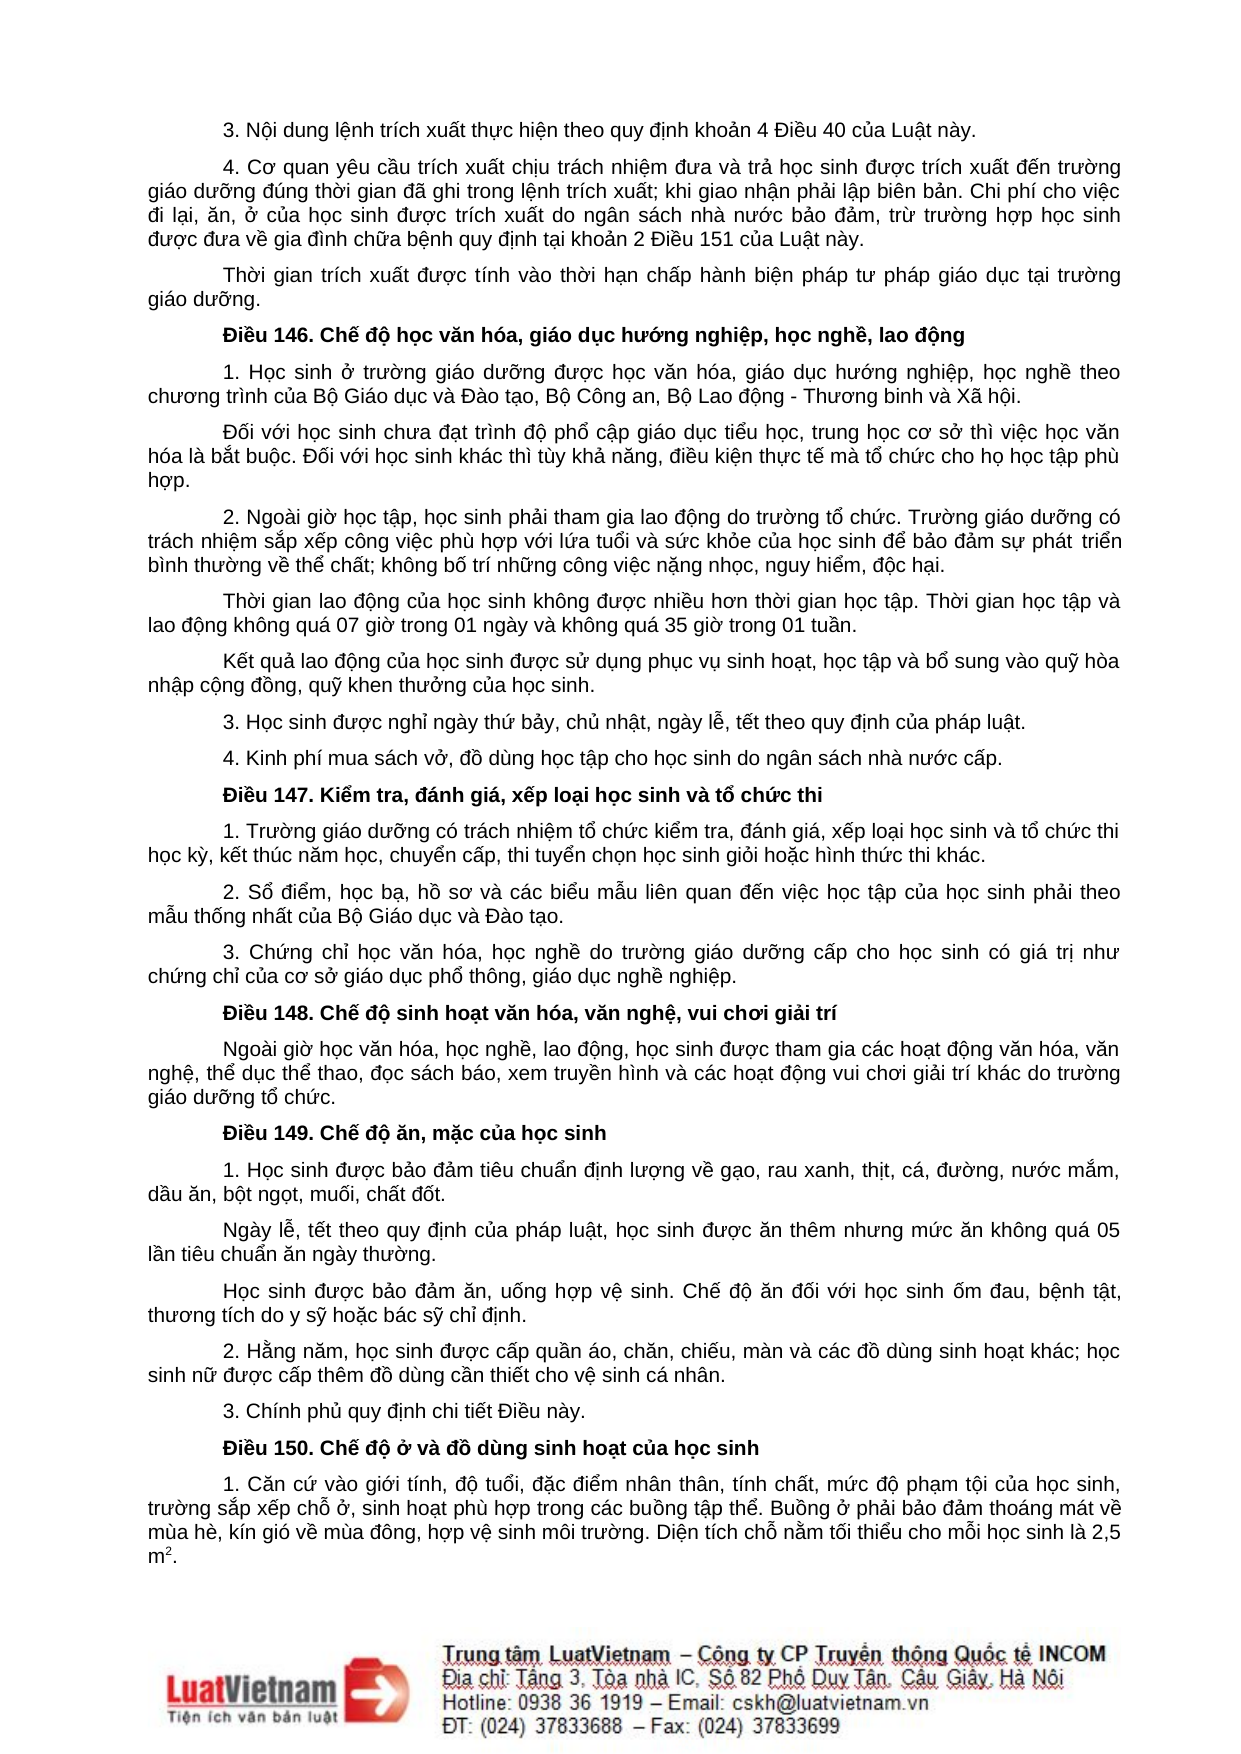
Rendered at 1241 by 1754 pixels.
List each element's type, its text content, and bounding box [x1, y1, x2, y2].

text Điều 149. Chế độ ăn, mặc của học sinh [148, 1121, 1122, 1145]
text Kết quả lao động của học sinh được sử dụng phục vụ sinh hoạt, học tập và bổ sung vào quỹ hòa nhập cộng đồng, quỹ khen thưởng của học sinh. [148, 649, 1122, 697]
text 3. Nội dung lệnh trích xuất thực hiện theo quy định khoản 4 Điều 40 của Luật này. [148, 118, 1122, 142]
text Thời gian lao động của học sinh không được nhiều hơn thời gian học tập. Thời gian học tập và lao động không quá 07 giờ trong 01 ngày và không quá 35 giờ trong 01 tuần. [148, 589, 1122, 637]
text Đối với học sinh chưa đạt trình độ phổ cập giáo dục tiểu học, trung học cơ sở thì việc học văn hóa là bắt buộc. Đối với học sinh khác thì tùy khả năng, điều kiện thực tế mà tổ chức cho họ học tập phù hợp. [148, 420, 1122, 492]
text 1. Học sinh được bảo đảm tiêu chuẩn định lượng về gạo, rau xanh, thịt, cá, đường, nước mắm, dầu ăn, bột ngọt, muối, chất đốt. [148, 1158, 1122, 1206]
text Học sinh được bảo đảm ăn, uống hợp vệ sinh. Chế độ ăn đối với học sinh ốm đau, bệnh tật, thương tích do y sỹ hoặc bác sỹ chỉ định. [148, 1278, 1122, 1326]
text 2. Hằng năm, học sinh được cấp quần áo, chăn, chiếu, màn và các đồ dùng sinh hoạt khác; học sinh nữ được cấp thêm đồ dùng cần thiết cho vệ sinh cá nhân. [148, 1339, 1122, 1387]
text Ngày lễ, tết theo quy định của pháp luật, học sinh được ăn thêm nhưng mức ăn không quá 05 lần tiêu chuẩn ăn ngày thường. [148, 1218, 1122, 1266]
text 4. Cơ quan yêu cầu trích xuất chịu trách nhiệm đưa và trả học sinh được trích xuất đến trường giáo dưỡng đúng thời gian đã ghi trong lệnh trích xuất; khi giao nhận phải lập biên bản. Chi phí cho việc đi lại, ăn, ở của học sinh được trích xuất do ngân sách nhà nước bảo đảm, trừ trường hợp học sinh được đưa về gia đình chữa bệnh quy định tại khoản 2 Điều 151 của Luật này. [148, 154, 1122, 250]
text Điều 147. Kiểm tra, đánh giá, xếp loại học sinh và tổ chức thi [148, 783, 1122, 807]
text 4. Kinh phí mua sách vở, đồ dùng học tập cho học sinh do ngân sách nhà nước cấp. [148, 746, 1122, 770]
text Thời gian trích xuất được tính vào thời hạn chấp hành biện pháp tư pháp giáo dục tại trường giáo dưỡng. [148, 263, 1122, 311]
text Điều 148. Chế độ sinh hoạt văn hóa, văn nghệ, vui chơi giải trí [148, 1000, 1122, 1024]
text 2. Ngoài giờ học tập, học sinh phải tham gia lao động do trường tổ chức. Trường giáo dưỡng có trách nhiệm sắp xếp công việc phù hợp với lứa tuổi và sức khỏe của học sinh để bảo đảm sự phát triển bình thường về thể chất; không bố trí những công việc nặng nhọc, nguy hiểm, độc hại. [148, 504, 1122, 576]
text Điều 146. Chế độ học văn hóa, giáo dục hướng nghiệp, học nghề, lao động [148, 323, 1122, 347]
text 3. Chứng chỉ học văn hóa, học nghề do trường giáo dưỡng cấp cho học sinh có giá trị như chứng chỉ của cơ sở giáo dục phổ thông, giáo dục nghề nghiệp. [148, 940, 1122, 988]
text 1. Căn cứ vào giới tính, độ tuổi, đặc điểm nhân thân, tính chất, mức độ phạm tội của học sinh, trường sắp xếp chỗ ở, sinh hoạt phù hợp trong các buồng tập thể. Buồng ở phải bảo đảm thoáng mát về mùa hè, kín gió về mùa đông, hợp vệ sinh môi trường. Diện tích chỗ nằm tối thiểu cho mỗi học sinh là 2,5 m2. [148, 1472, 1122, 1568]
text Điều 150. Chế độ ở và đồ dùng sinh hoạt của học sinh [148, 1436, 1122, 1460]
text 3. Chính phủ quy định chi tiết Điều này. [148, 1399, 1122, 1423]
text 1. Học sinh ở trường giáo dưỡng được học văn hóa, giáo dục hướng nghiệp, học nghề theo chương trình của Bộ Giáo dục và Đào tạo, Bộ Công an, Bộ Lao động - Thương binh và Xã hội. [148, 360, 1122, 408]
picture [147, 1627, 1122, 1754]
text 1. Trường giáo dưỡng có trách nhiệm tổ chức kiểm tra, đánh giá, xếp loại học sinh và tổ chức thi học kỳ, kết thúc năm học, chuyển cấp, thi tuyển chọn học sinh giỏi hoặc hình thức thi khác. [148, 819, 1122, 867]
text Ngoài giờ học văn hóa, học nghề, lao động, học sinh được tham gia các hoạt động văn hóa, văn nghệ, thể dục thể thao, đọc sách báo, xem truyền hình và các hoạt động vui chơi giải trí khác do trường giáo dưỡng tổ chức. [148, 1037, 1122, 1109]
text 2. Sổ điểm, học bạ, hồ sơ và các biểu mẫu liên quan đến việc học tập của học sinh phải theo mẫu thống nhất của Bộ Giáo dục và Đào tạo. [148, 879, 1122, 927]
text 3. Học sinh được nghỉ ngày thứ bảy, chủ nhật, ngày lễ, tết theo quy định của pháp luật. [148, 710, 1122, 734]
